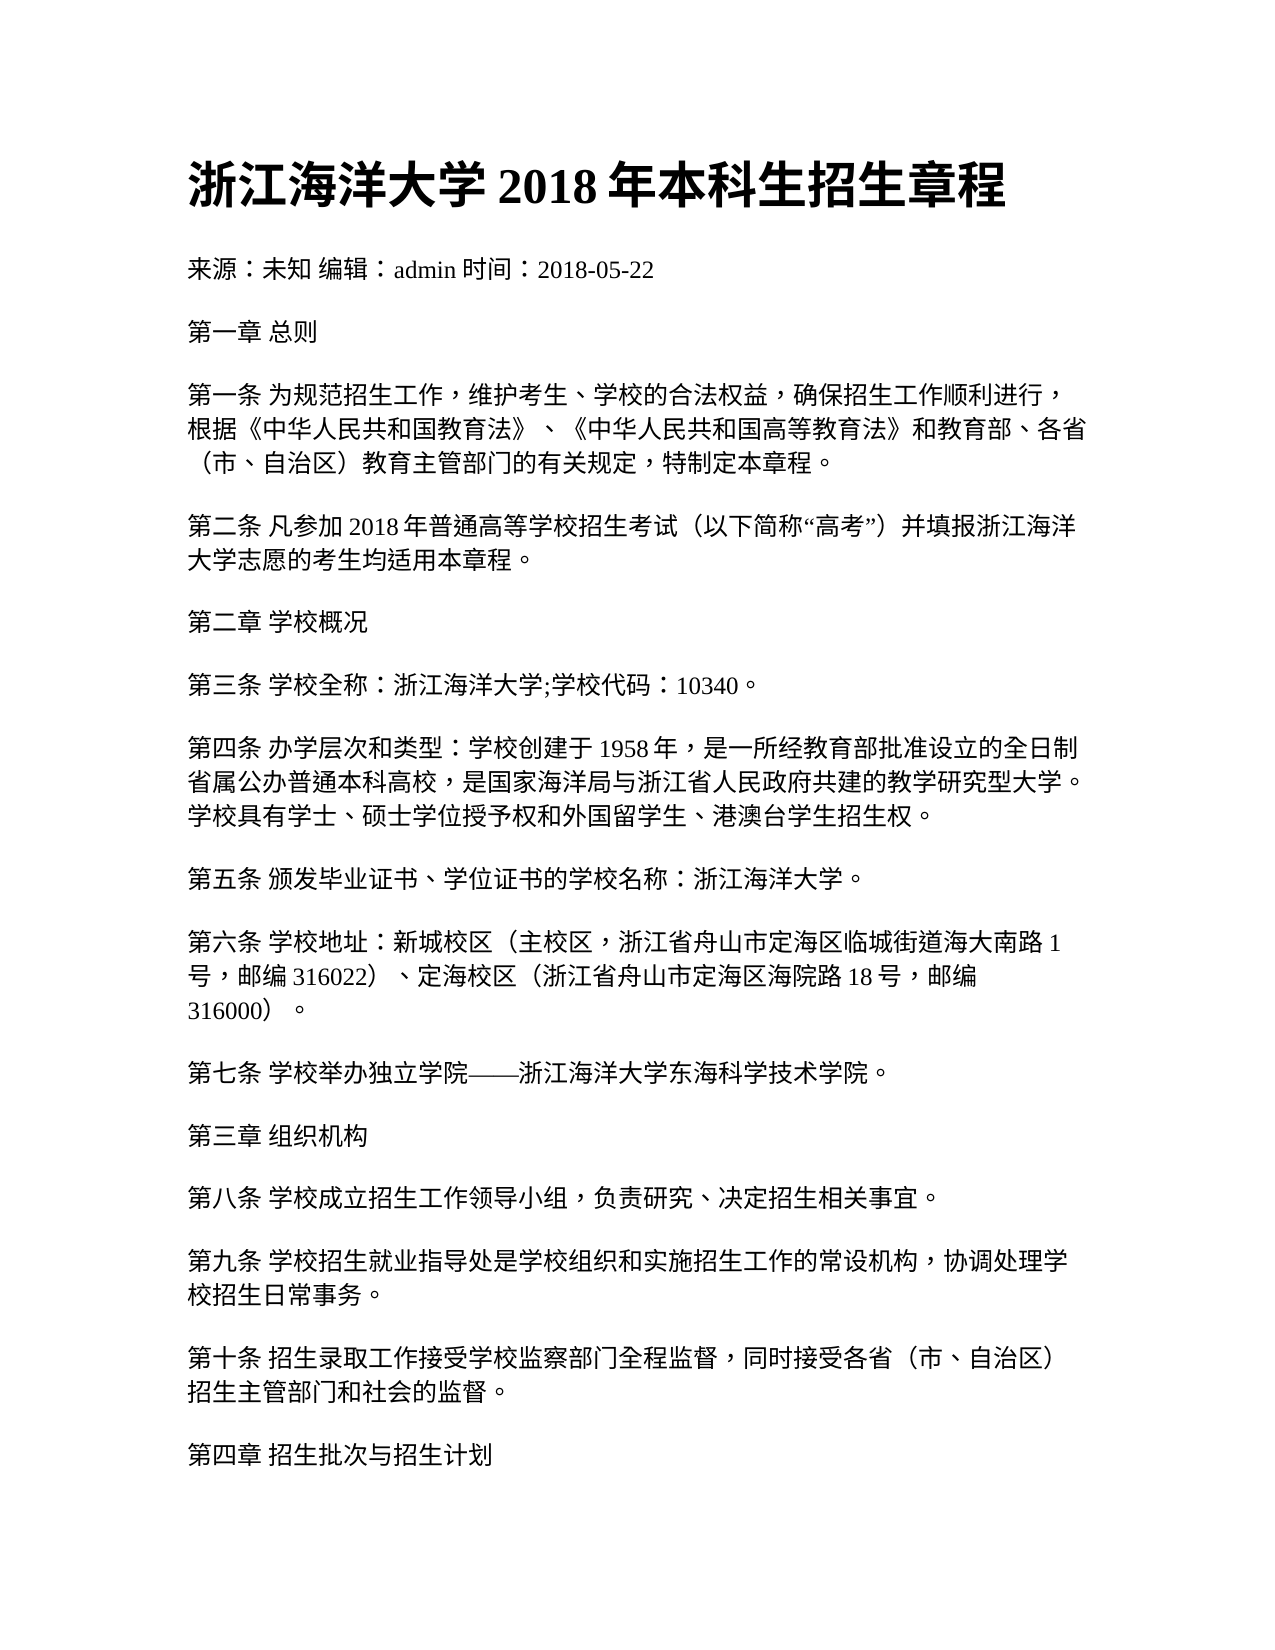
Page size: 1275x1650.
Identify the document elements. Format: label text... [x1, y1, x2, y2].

text 第一条 为规范招生工作，维护考生、学校的合法权益，确保招生工作顺利进行，根据《中华人民共和国教育法》、《中华人民共和国高等教育法》和教育部、各省（市、自治区）教育主管部门的有关规定，特制定本章程。 [187, 377, 1087, 479]
text 第八条 学校成立招生工作领导小组，负责研究、决定招生相关事宜。 [187, 1181, 1087, 1215]
text 第一章 总则 [187, 314, 1087, 348]
text 第九条 学校招生就业指导处是学校组织和实施招生工作的常设机构，协调处理学校招生日常事务。 [187, 1244, 1087, 1312]
text 第六条 学校地址：新城校区（主校区，浙江省舟山市定海区临城街道海大南路1号，邮编316022）、定海校区（浙江省舟山市定海区海院路18号，邮编316000）。 [187, 924, 1087, 1027]
text 第三条 学校全称：浙江海洋大学;学校代码：10340。 [187, 668, 1087, 702]
text 第四章 招生批次与招生计划 [187, 1438, 1087, 1472]
text 第五条 颁发毕业证书、学位证书的学校名称：浙江海洋大学。 [187, 862, 1087, 896]
text 第十条 招生录取工作接受学校监察部门全程监督，同时接受各省（市、自治区）招生主管部门和社会的监督。 [187, 1341, 1087, 1409]
subtitle 浙江海洋大学2018年本科生招生章程 [187, 150, 1087, 218]
text 第七条 学校举办独立学院——浙江海洋大学东海科学技术学院。 [187, 1055, 1087, 1089]
text 来源：未知 编辑：admin 时间：2018-05-22 [187, 252, 1087, 286]
text 第四条 办学层次和类型：学校创建于1958年，是一所经教育部批准设立的全日制省属公办普通本科高校，是国家海洋局与浙江省人民政府共建的教学研究型大学。学校具有学士、硕士学位授予权和外国留学生、港澳台学生招生权。 [187, 731, 1087, 833]
text 第二章 学校概况 [187, 605, 1087, 639]
text 第二条 凡参加2018年普通高等学校招生考试（以下简称“高考”）并填报浙江海洋大学志愿的考生均适用本章程。 [187, 508, 1087, 576]
text 第三章 组织机构 [187, 1118, 1087, 1152]
